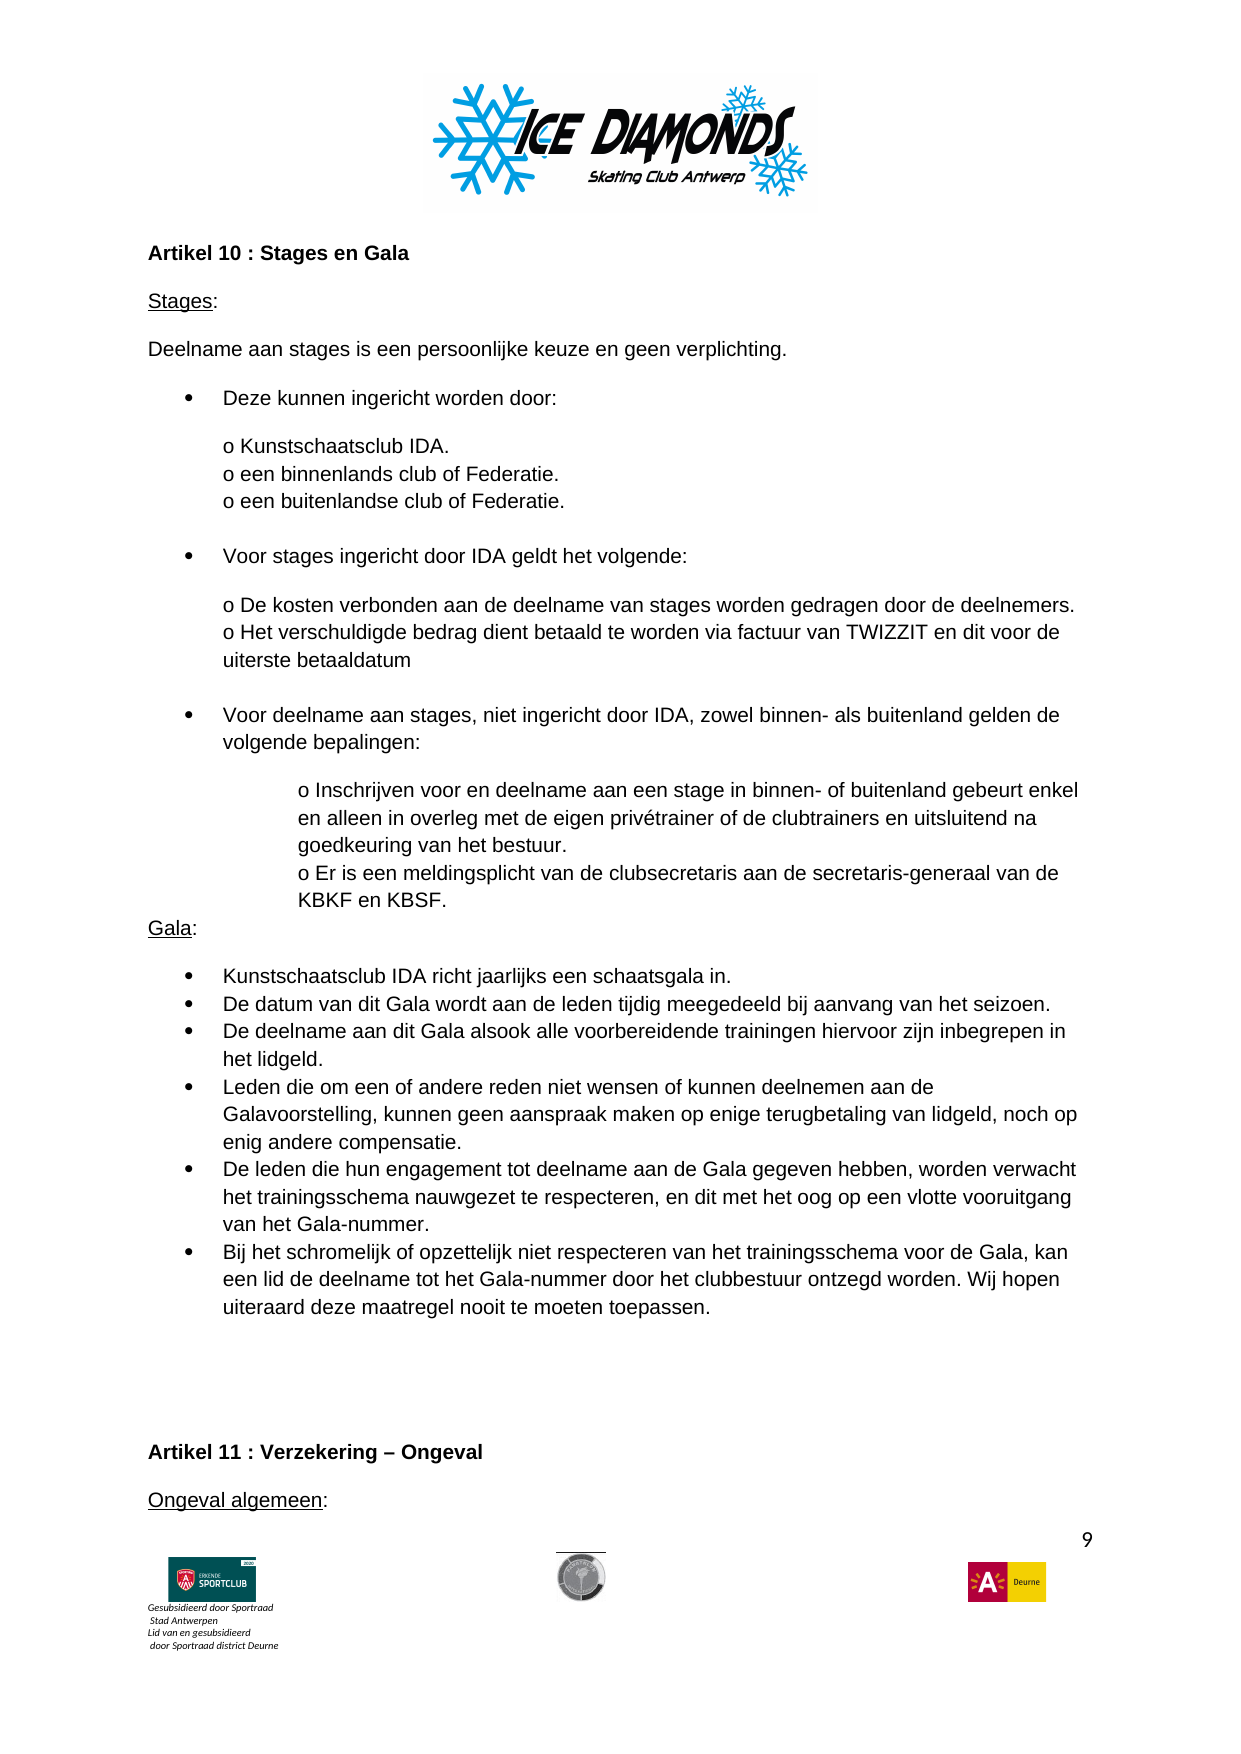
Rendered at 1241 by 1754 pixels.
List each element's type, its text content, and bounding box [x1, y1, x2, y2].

picture [968, 1562, 1047, 1602]
picture [422, 73, 818, 213]
text o een buitenlandse club of Federatie. [148, 489, 1093, 513]
picture [556, 1552, 606, 1602]
list Kunstschaatsclub IDA richt jaarlijks een schaatsgala in. [185, 964, 1093, 988]
text Ongeval algemeen: [148, 1488, 1093, 1512]
text o Er is een meldingsplicht van de clubsecretaris aan de secretaris-generaal van de KBKF en KBSF. [298, 861, 1093, 912]
text Gala: [148, 916, 1093, 940]
list De datum van dit Gala wordt aan de leden tijdig meegedeeld bij aanvang van het seizoen. [185, 992, 1093, 1016]
text o Het verschuldigde bedrag dient betaald te worden via factuur van TWIZZIT en dit voor de uiterste betaaldatum [223, 620, 1093, 671]
text Deelname aan stages is een persoonlijke keuze en geen verplichting. [148, 337, 1093, 361]
list De deelname aan dit Gala alsook alle voorbereidende trainingen hiervoor zijn inbegrepen in het lidgeld. [185, 1019, 1093, 1071]
text Artikel 10 : Stages en Gala [148, 241, 1093, 264]
text o Kunstschaatsclub IDA. [148, 434, 1093, 458]
text Artikel 11 : Verzekering – Ongeval [148, 1440, 1093, 1464]
list Deze kunnen ingericht worden door: [185, 386, 1093, 409]
text o De kosten verbonden aan de deelname van stages worden gedragen door de deelnemers. [148, 592, 1093, 616]
list De leden die hun engagement tot deelname aan de Gala gegeven hebben, worden verwacht het trainingsschema nauwgezet te respecteren, en dit met het oog op een vlotte vooruitgang van het Gala-nummer. [185, 1157, 1093, 1236]
list Bij het schromelijk of opzettelijk niet respecteren van het trainingsschema voor de Gala, kan een lid de deelname tot het Gala-nummer door het clubbestuur ontzegd worden. Wij hopen uiteraard deze maatregel nooit te moeten toepassen. [185, 1240, 1093, 1319]
list Voor stages ingericht door IDA geldt het volgende: [185, 544, 1093, 568]
text o een binnenlands club of Federatie. [148, 461, 1093, 485]
text Stages: [148, 289, 1093, 313]
list Voor deelname aan stages, niet ingericht door IDA, zowel binnen- als buitenland gelden de volgende bepalingen: [185, 702, 1093, 754]
list Leden die om een of andere reden niet wensen of kunnen deelnemen aan de Galavoorstelling, kunnen geen aanspraak maken op enige terugbetaling van lidgeld, noch op enig andere compensatie. [185, 1074, 1093, 1153]
picture [168, 1557, 256, 1602]
text o Inschrijven voor en deelname aan een stage in binnen- of buitenland gebeurt enkel en alleen in overleg met de eigen privétrainer of de clubtrainers en uitsluitend na goedkeuring van het bestuur. [298, 778, 1093, 857]
